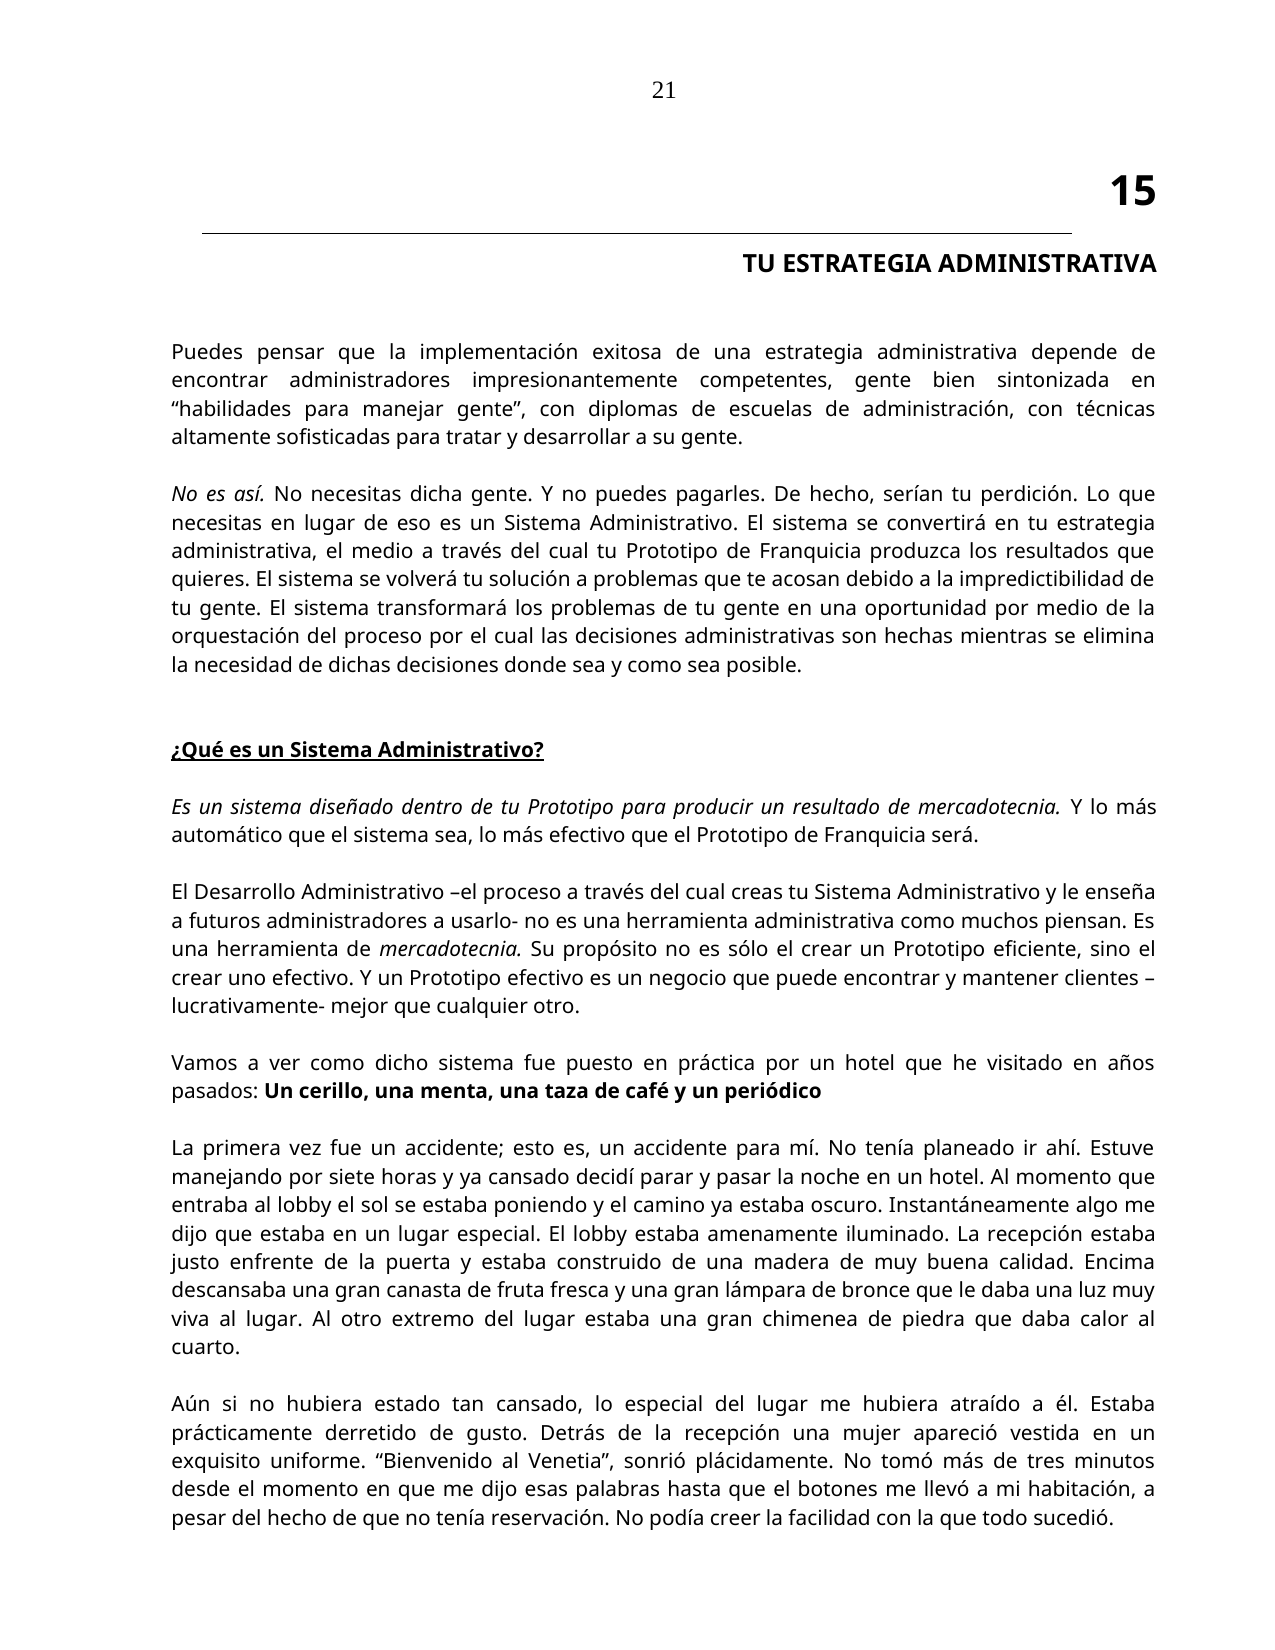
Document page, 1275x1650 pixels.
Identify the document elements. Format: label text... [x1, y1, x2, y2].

text Puedes pensar que la implementación exitosa de una estrategia administrativa depende de encontrar administradores impresionantemente competentes, gente bien sintonizada en “habilidades para manejar gente”, con diplomas de escuelas de administración, con técnicas altamente sofisticadas para tratar y desarrollar a su gente. [171, 337, 1157, 451]
text No es así. No necesitas dicha gente. Y no puedes pagarles. De hecho, serían tu perdición. Lo que necesitas en lugar de eso es un Sistema Administrativo. El sistema se convertirá en tu estrategia administrativa, el medio a través del cual tu Prototipo de Franquicia produzca los resultados que quieres. El sistema se volverá tu solución a problemas que te acosan debido a la impredictibilidad de tu gente. El sistema transformará los problemas de tu gente en una oportunidad por medio de la orquestación del proceso por el cual las decisiones administrativas son hechas mientras se elimina la necesidad de dichas decisiones donde sea y como sea posible. [171, 479, 1157, 678]
text ¿Qué es un Sistema Administrativo? [171, 735, 1157, 764]
text Vamos a ver como dicho sistema fue puesto en práctica por un hotel que he visitado en años pasados: Un cerillo, una menta, una taza de café y un periódico [171, 1048, 1157, 1105]
text El Desarrollo Administrativo –el proceso a través del cual creas tu Sistema Administrativo y le enseña a futuros administradores a usarlo- no es una herramienta administrativa como muchos piensan. Es una herramienta de mercadotecnia. Su propósito no es sólo el crear un Prototipo eficiente, sino el crear uno efectivo. Y un Prototipo efectivo es un negocio que puede encontrar y mantener clientes –lucrativamente- mejor que cualquier otro. [171, 877, 1157, 1019]
subtitle TU ESTRATEGIA ADMINISTRATIVA [171, 218, 1157, 280]
text La primera vez fue un accidente; esto es, un accidente para mí. No tenía planeado ir ahí. Estuve manejando por siete horas y ya cansado decidí parar y pasar la noche en un hotel. Al momento que entraba al lobby el sol se estaba poniendo y el camino ya estaba oscuro. Instantáneamente algo me dijo que estaba en un lugar especial. El lobby estaba amenamente iluminado. La recepción estaba justo enfrente de la puerta y estaba construido de una madera de muy buena calidad. Encima descansaba una gran canasta de fruta fresca y una gran lámpara de bronce que le daba una luz muy viva al lugar. Al otro extremo del lugar estaba una gran chimenea de piedra que daba calor al cuarto. [171, 1133, 1157, 1361]
text Aún si no hubiera estado tan cansado, lo especial del lugar me hubiera atraído a él. Estaba prácticamente derretido de gusto. Detrás de la recepción una mujer apareció vestida en un exquisito uniforme. “Bienvenido al Venetia”, sonrió plácidamente. No tomó más de tres minutos desde el momento en que me dijo esas palabras hasta que el botones me llevó a mi habitación, a pesar del hecho de que no tenía reservación. No podía creer la facilidad con la que todo sucedió. [171, 1389, 1157, 1531]
text 15 [171, 161, 1157, 218]
text Es un sistema diseñado dentro de tu Prototipo para producir un resultado de mercadotecnia. Y lo más automático que el sistema sea, lo más efectivo que el Prototipo de Franquicia será. [171, 792, 1157, 849]
